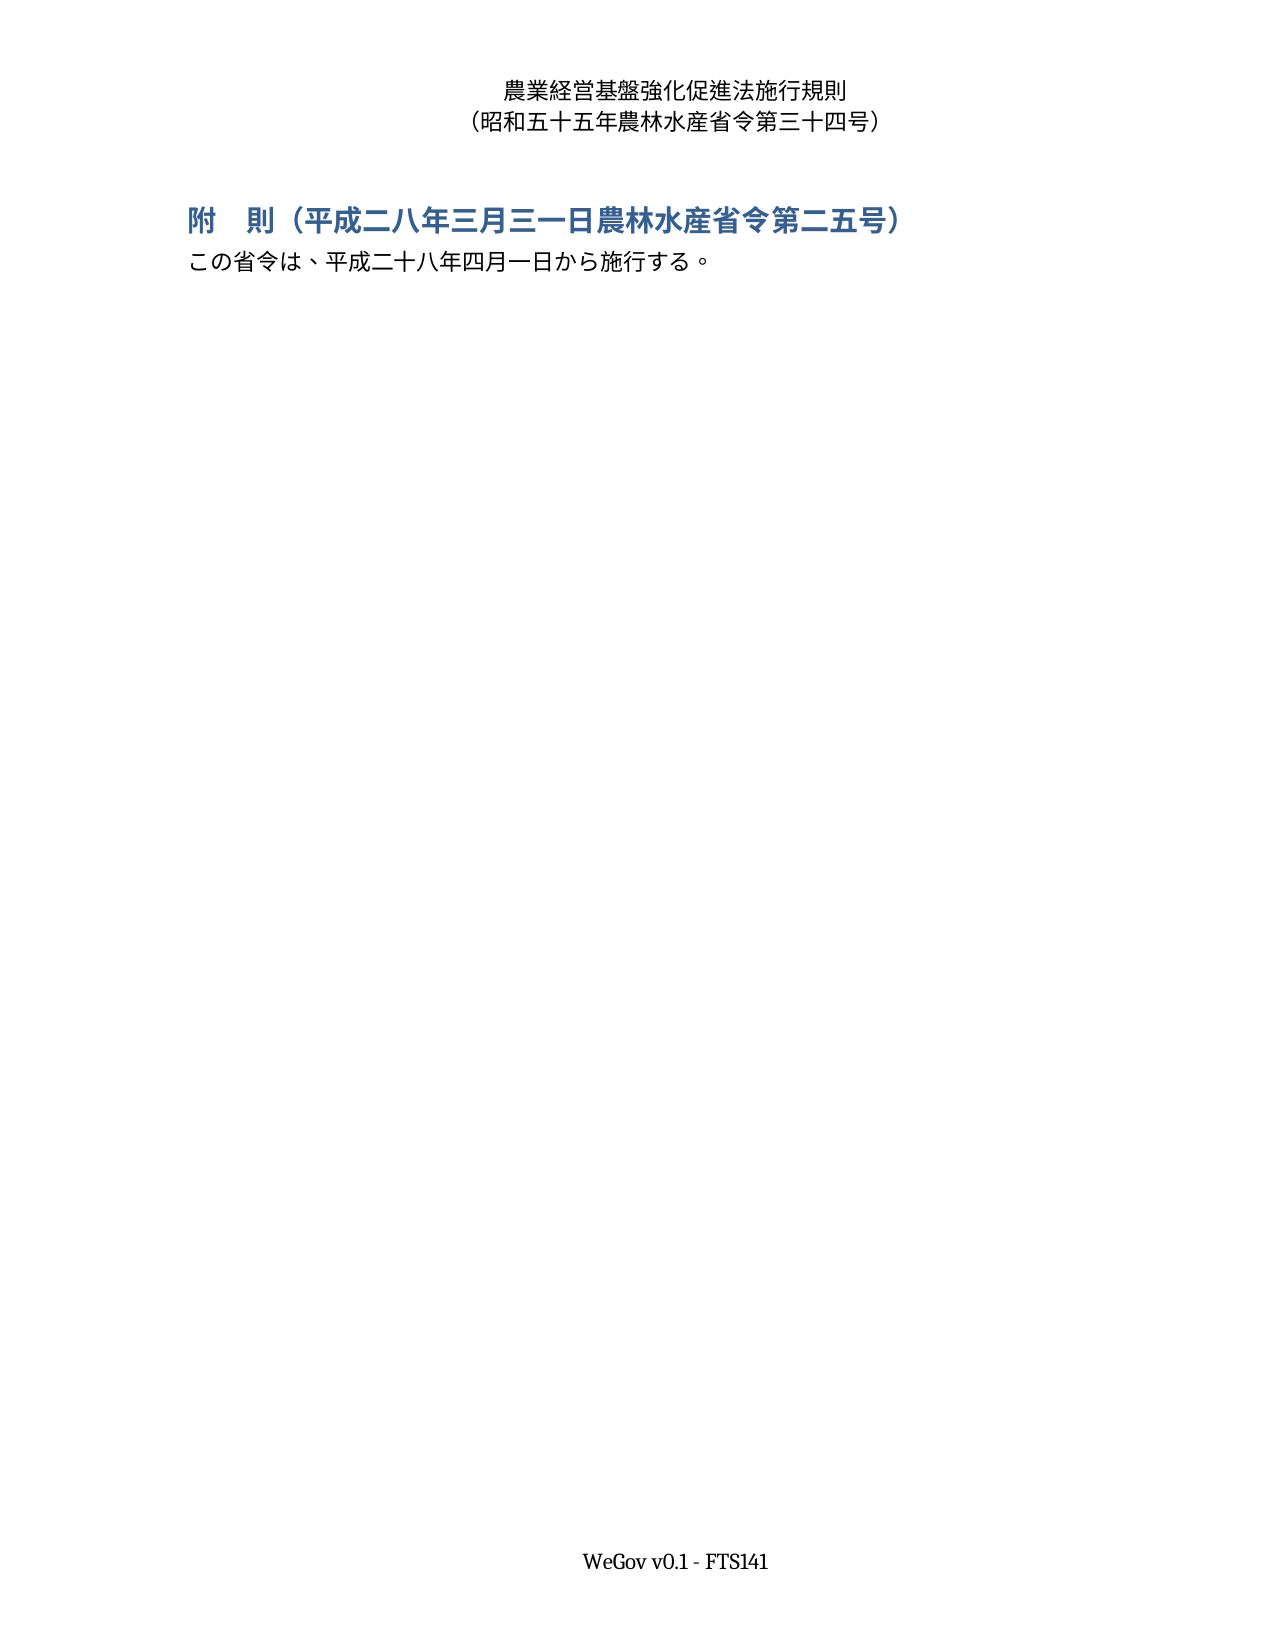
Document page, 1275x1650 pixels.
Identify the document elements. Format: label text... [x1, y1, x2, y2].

text この省令は、平成二十八年四月一日から施行する。 [187, 246, 1087, 277]
subtitle 附 則（平成二八年三月三一日農林水産省令第二五号） [187, 200, 1087, 240]
